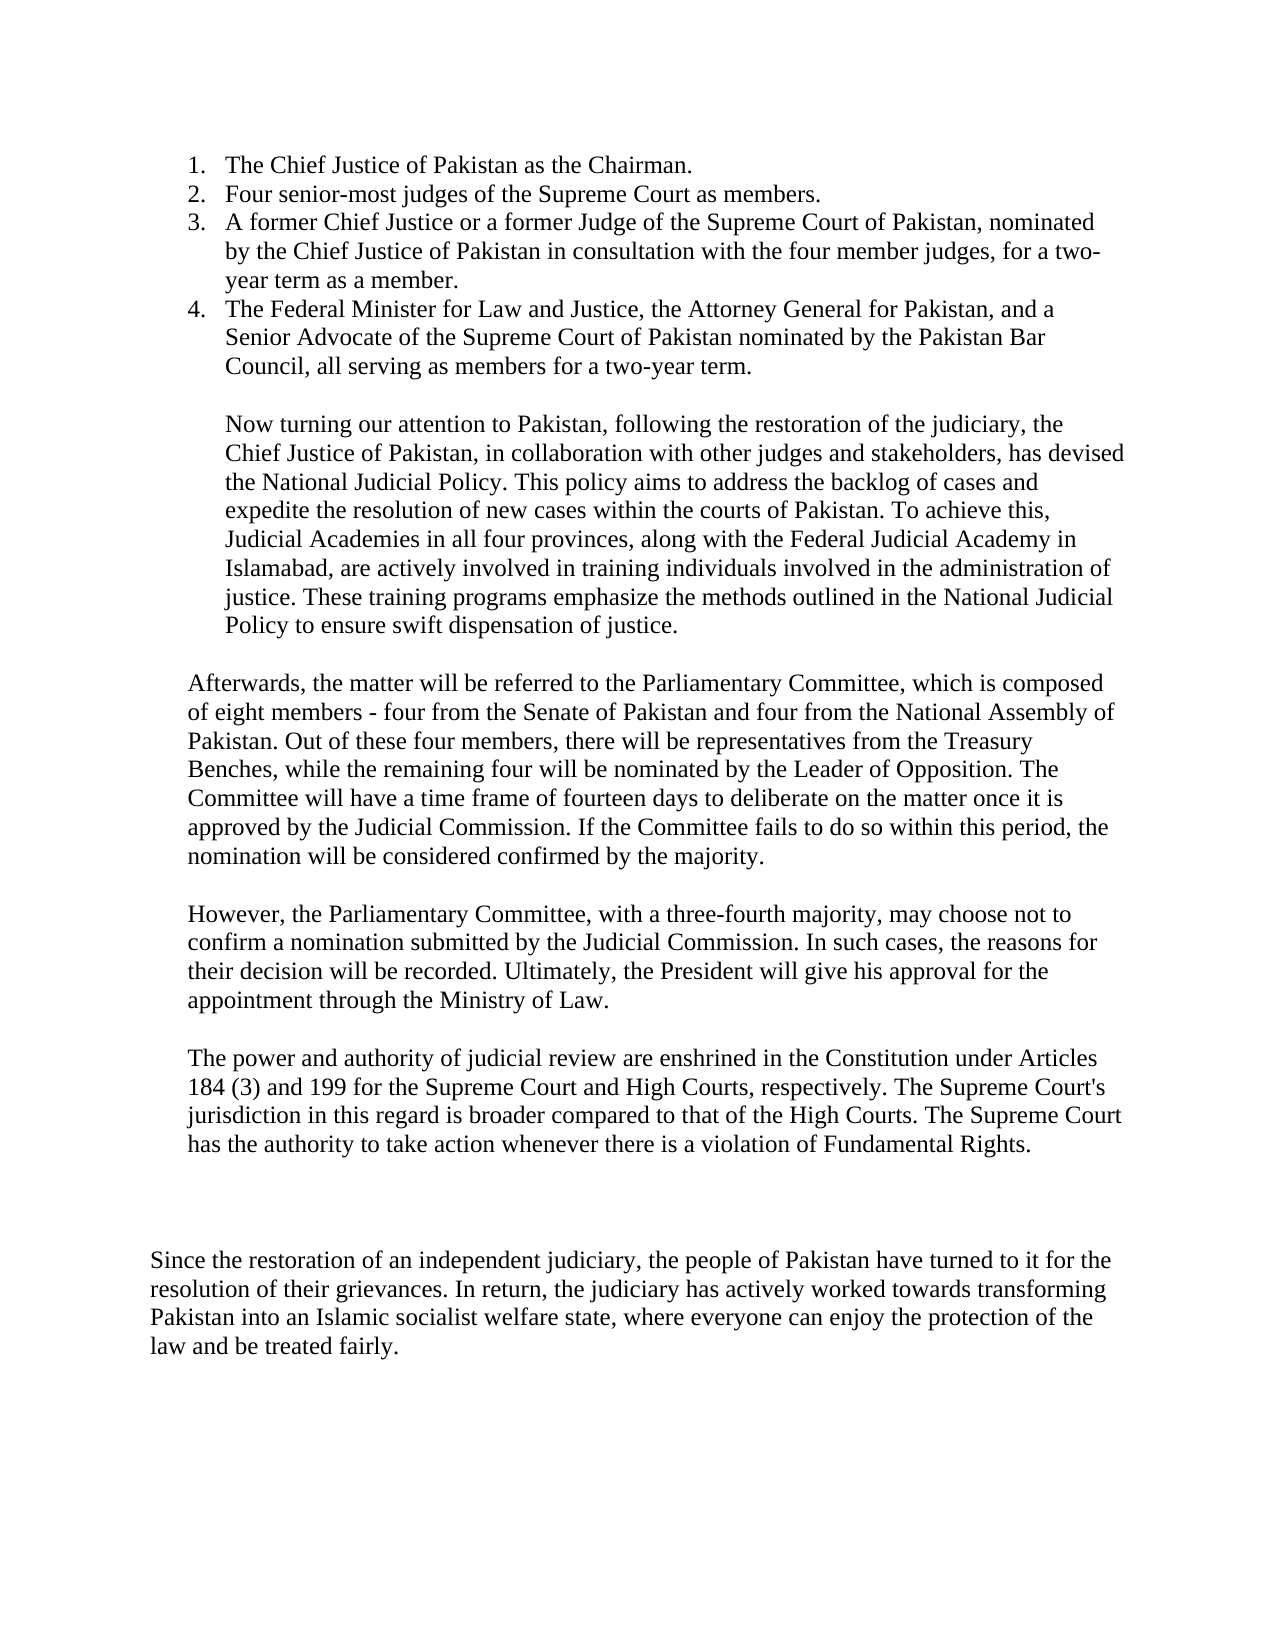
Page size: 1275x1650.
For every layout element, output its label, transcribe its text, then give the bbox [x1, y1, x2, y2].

list The Chief Justice of Pakistan as the Chairman. [187, 150, 1125, 179]
text Afterwards, the matter will be referred to the Parliamentary Committee, which is composed of eight members - four from the Senate of Pakistan and four from the National Assembly of Pakistan. Out of these four members, there will be representatives from the Treasury Benches, while the remaining four will be nominated by the Leader of Opposition. The Committee will have a time frame of fourteen days to deliberate on the matter once it is approved by the Judicial Commission. If the Committee fails to do so within this period, the nomination will be considered confirmed by the majority. [187, 668, 1125, 869]
text However, the Parliamentary Committee, with a three-fourth majority, may choose not to confirm a nomination submitted by the Judicial Commission. In such cases, the reasons for their decision will be recorded. Ultimately, the President will give his approval for the appointment through the Ministry of Law. [187, 899, 1125, 1014]
text Since the restoration of an independent judiciary, the people of Pakistan have turned to it for the resolution of their grievances. In return, the judiciary has actively worked towards transforming Pakistan into an Islamic socialist welfare state, where everyone can enjoy the protection of the law and be treated fairly. [150, 1245, 1125, 1360]
text Now turning our attention to Pakistan, following the restoration of the judiciary, the Chief Justice of Pakistan, in collaboration with other judges and stakeholders, has devised the National Judicial Policy. This policy aims to address the backlog of cases and expedite the resolution of new cases within the courts of Pakistan. To achieve this, Judicial Academies in all four provinces, along with the Federal Judicial Academy in Islamabad, are actively involved in training individuals involved in the administration of justice. These training programs emphasize the methods outlined in the National Judicial Policy to ensure swift dispensation of justice. [225, 409, 1125, 639]
list The Federal Minister for Law and Justice, the Attorney General for Pakistan, and a Senior Advocate of the Supreme Court of Pakistan nominated by the Pakistan Bar Council, all serving as members for a two-year term. [187, 294, 1125, 380]
list A former Chief Justice or a former Judge of the Supreme Court of Pakistan, nominated by the Chief Justice of Pakistan in consultation with the four member judges, for a two-year term as a member. [187, 207, 1125, 294]
text The power and authority of judicial review are enshrined in the Constitution under Articles 184 (3) and 199 for the Supreme Court and High Courts, respectively. The Supreme Court's jurisdiction in this regard is broader compared to that of the High Courts. The Supreme Court has the authority to take action whenever there is a violation of Fundamental Rights. [187, 1043, 1125, 1158]
list Four senior-most judges of the Supreme Court as members. [187, 179, 1125, 207]
